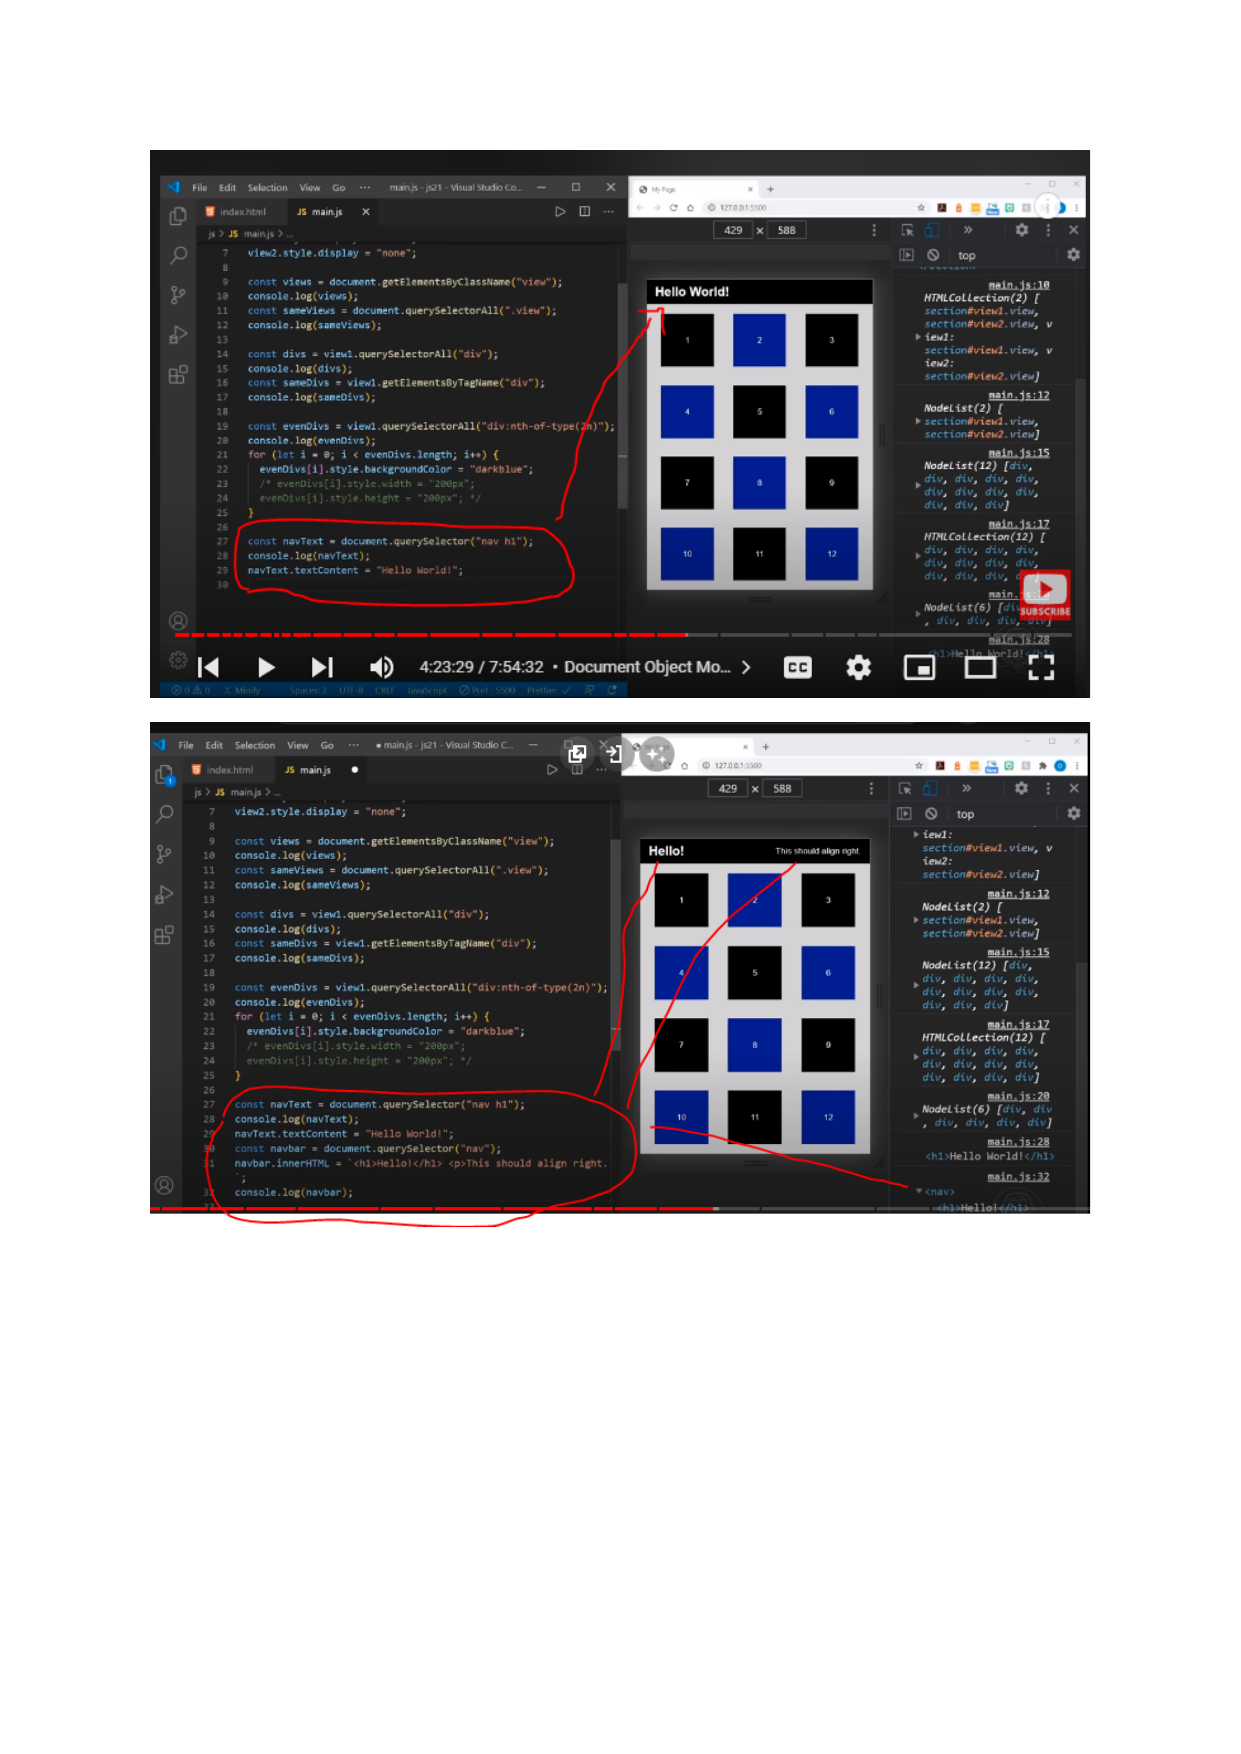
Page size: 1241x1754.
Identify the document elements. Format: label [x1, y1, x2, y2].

picture [150, 150, 1091, 698]
picture [150, 722, 1091, 1227]
